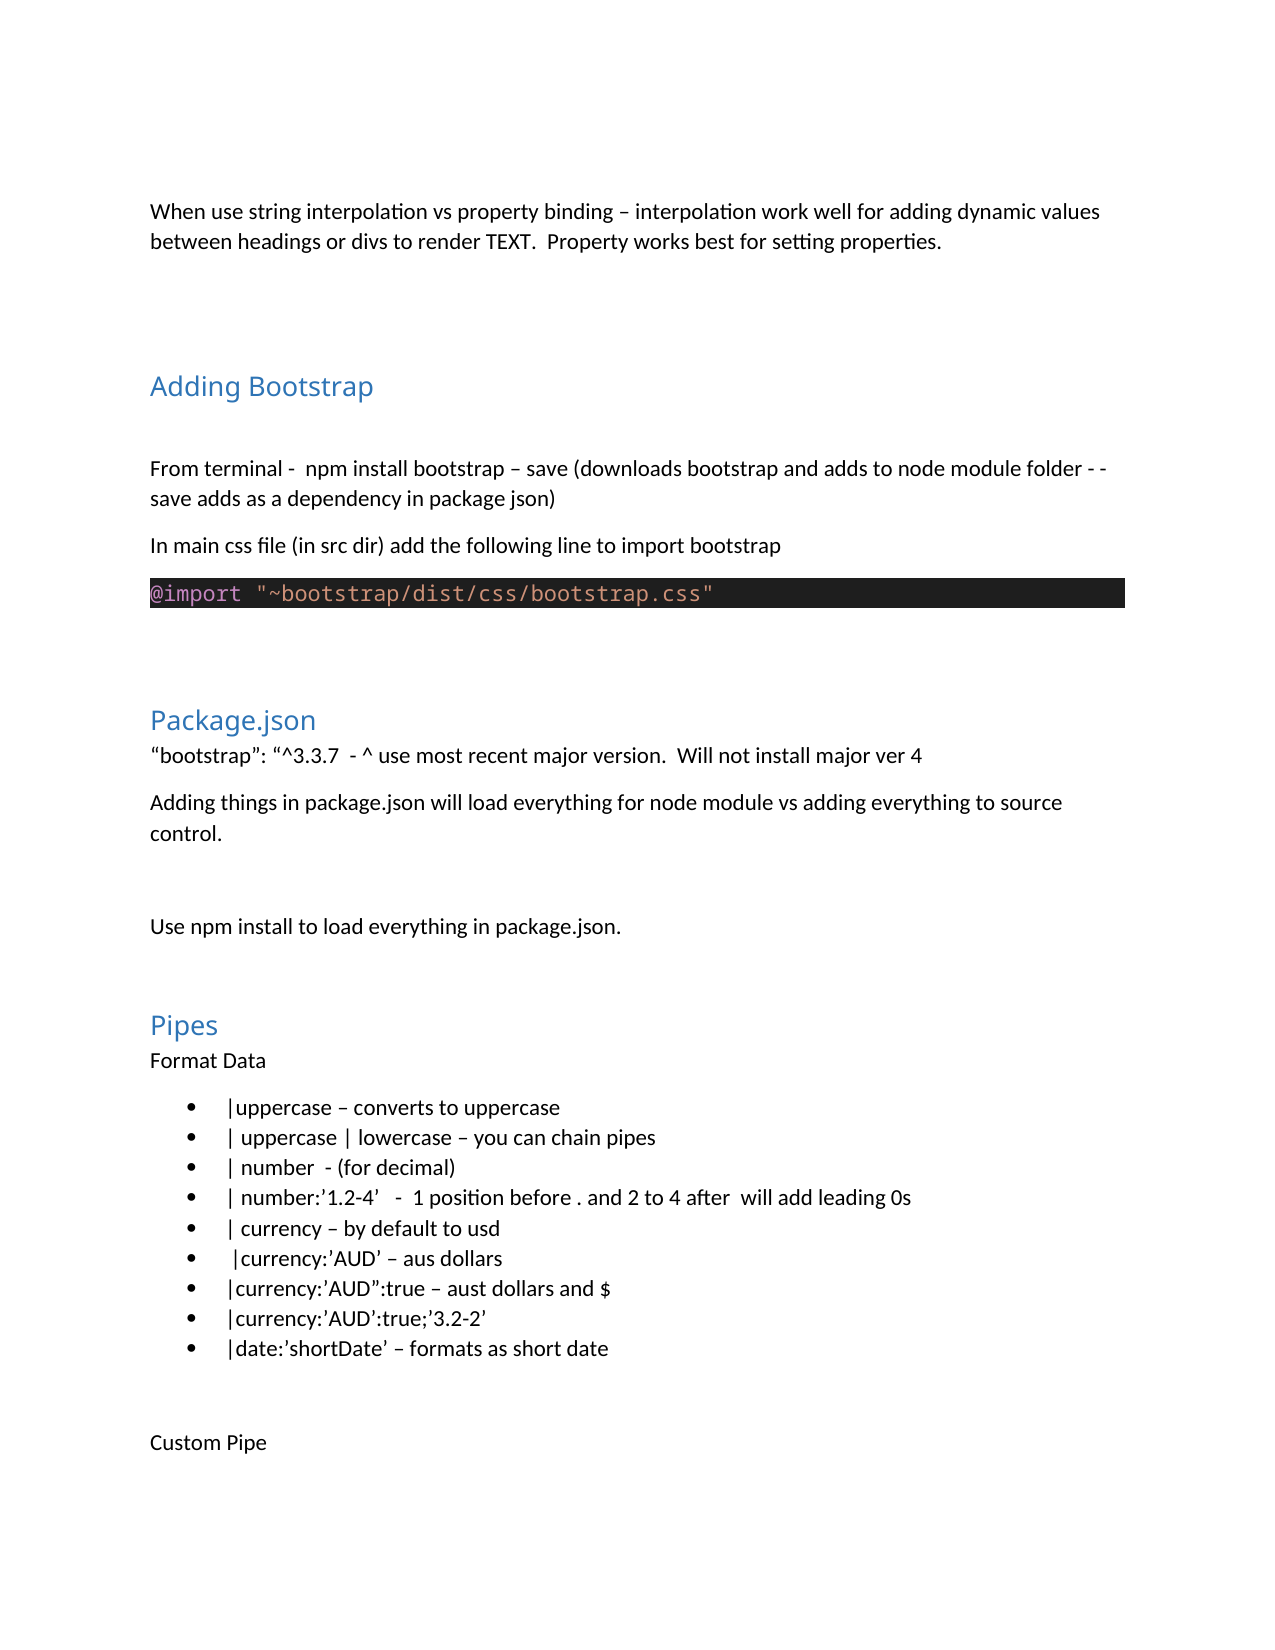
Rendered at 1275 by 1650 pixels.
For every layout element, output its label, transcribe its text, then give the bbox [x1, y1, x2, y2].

text When use string interpolation vs property binding – interpolation work well for adding dynamic values between headings or divs to render TEXT. Property works best for setting properties. [150, 197, 1125, 255]
text Use npm install to load everything in package.json. [150, 912, 1125, 941]
subtitle Adding Bootstrap [150, 368, 1125, 404]
text Adding things in package.json will load everything for node module vs adding everything to source control. [150, 788, 1125, 847]
subtitle Pipes [150, 1006, 1125, 1043]
list |currency:’AUD’:true;’3.2-2’ [187, 1304, 1125, 1332]
list |currency:’AUD”:true – aust dollars and $ [187, 1274, 1125, 1302]
text Custom Pipe [150, 1428, 1125, 1456]
text In main css file (in src dir) add the following line to import bootstrap [150, 531, 1125, 559]
list |uppercase – converts to uppercase [187, 1093, 1125, 1121]
text Format Data [150, 1046, 1125, 1074]
list | currency – by default to usd [187, 1214, 1125, 1242]
list |date:’shortDate’ – formats as short date [187, 1334, 1125, 1363]
subtitle Package.json [150, 702, 1125, 739]
text “bootstrap”: “^3.3.7 - ^ use most recent major version. Will not install major ver 4 [150, 742, 1125, 770]
text From terminal - npm install bootstrap – save (downloads bootstrap and adds to node module folder - - save adds as a dependency in package json) [150, 454, 1125, 513]
list |currency:’AUD’ – aus dollars [187, 1244, 1125, 1272]
list | number - (for decimal) [187, 1153, 1125, 1181]
list | number:’1.2-4’ - 1 position before . and 2 to 4 after will add leading 0s [187, 1183, 1125, 1212]
text @import "~bootstrap/dist/css/bootstrap.css" [150, 578, 1125, 608]
list | uppercase | lowercase – you can chain pipes [187, 1123, 1125, 1151]
